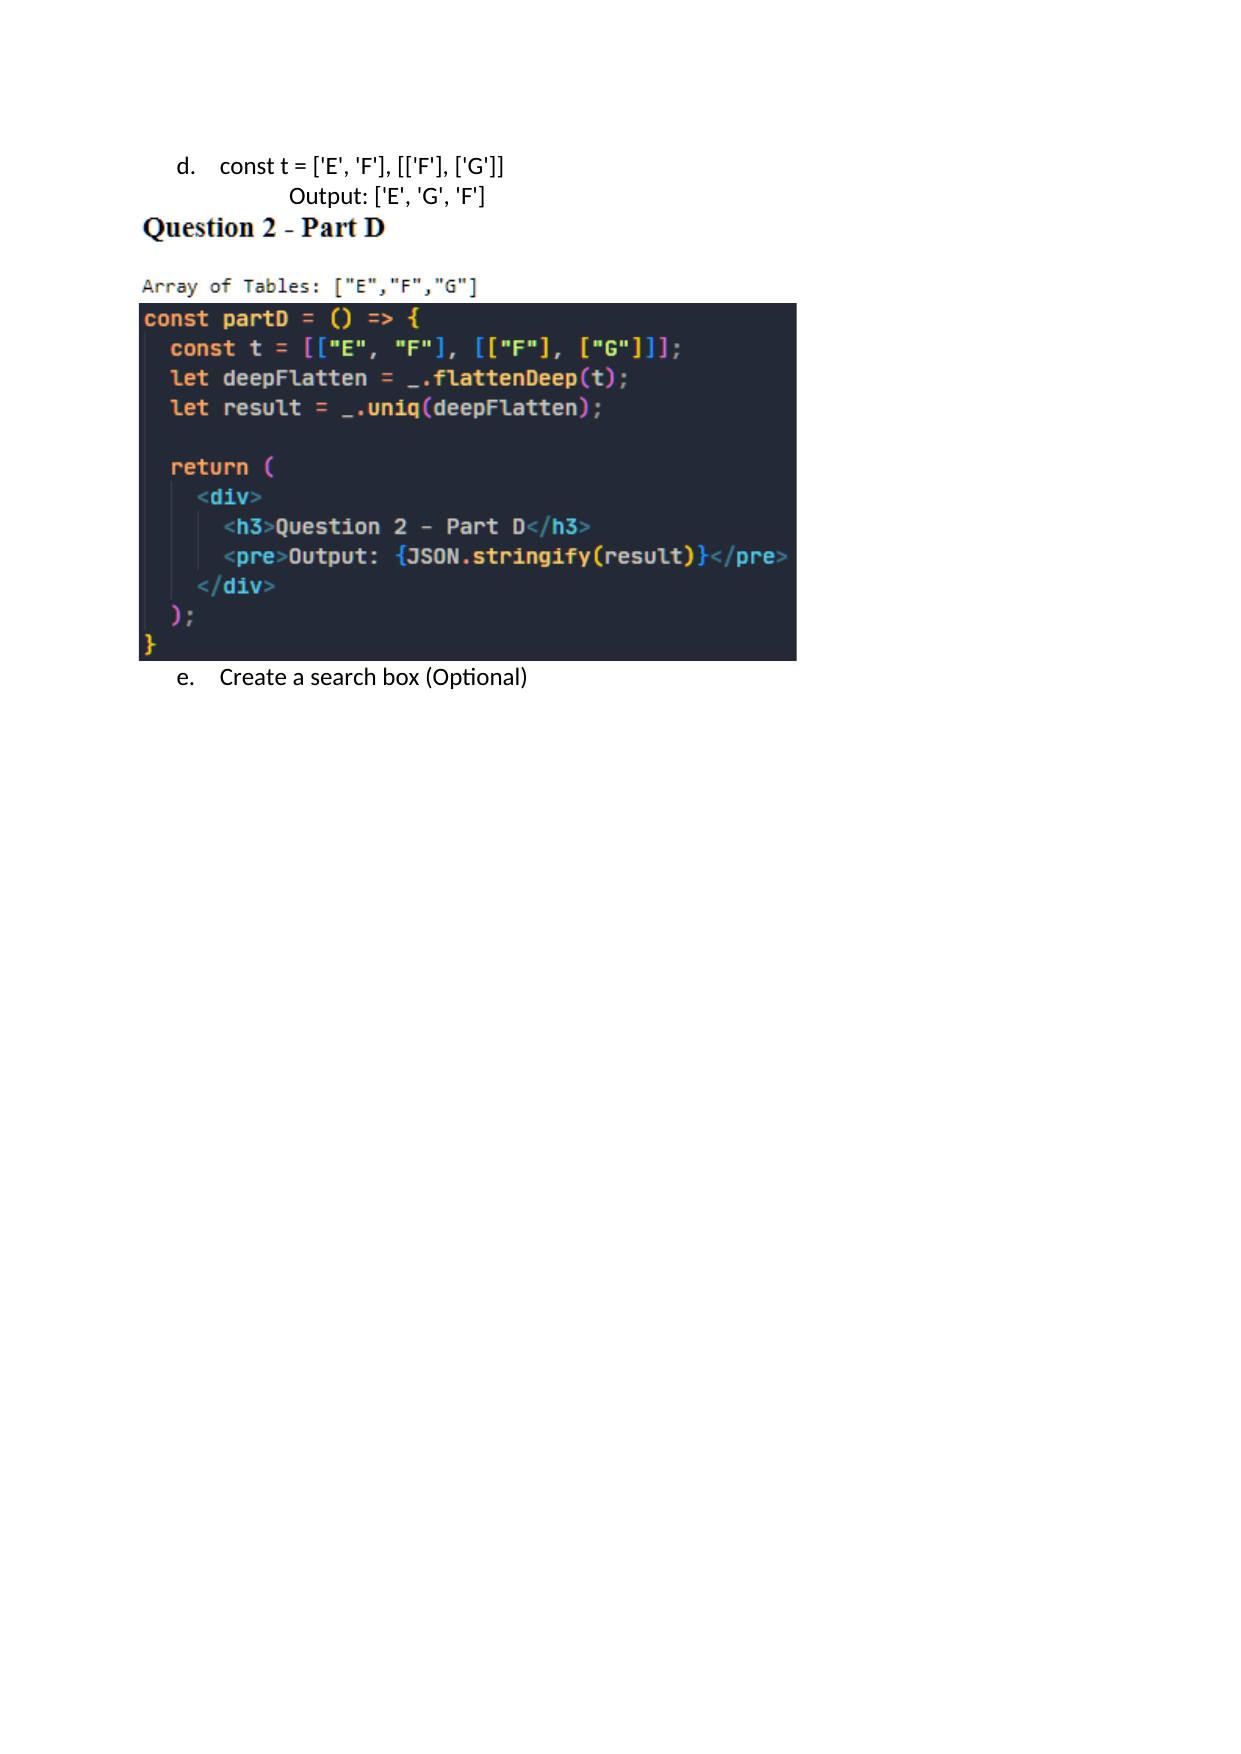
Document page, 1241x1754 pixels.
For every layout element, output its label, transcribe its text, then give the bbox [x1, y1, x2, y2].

list const t = ['E', 'F'], [['F'], ['G']] [176, 150, 1101, 181]
list Create a search box (Optional) [176, 661, 1101, 691]
picture [138, 211, 797, 661]
list Output: ['E', 'G', 'F'] [289, 181, 1101, 211]
